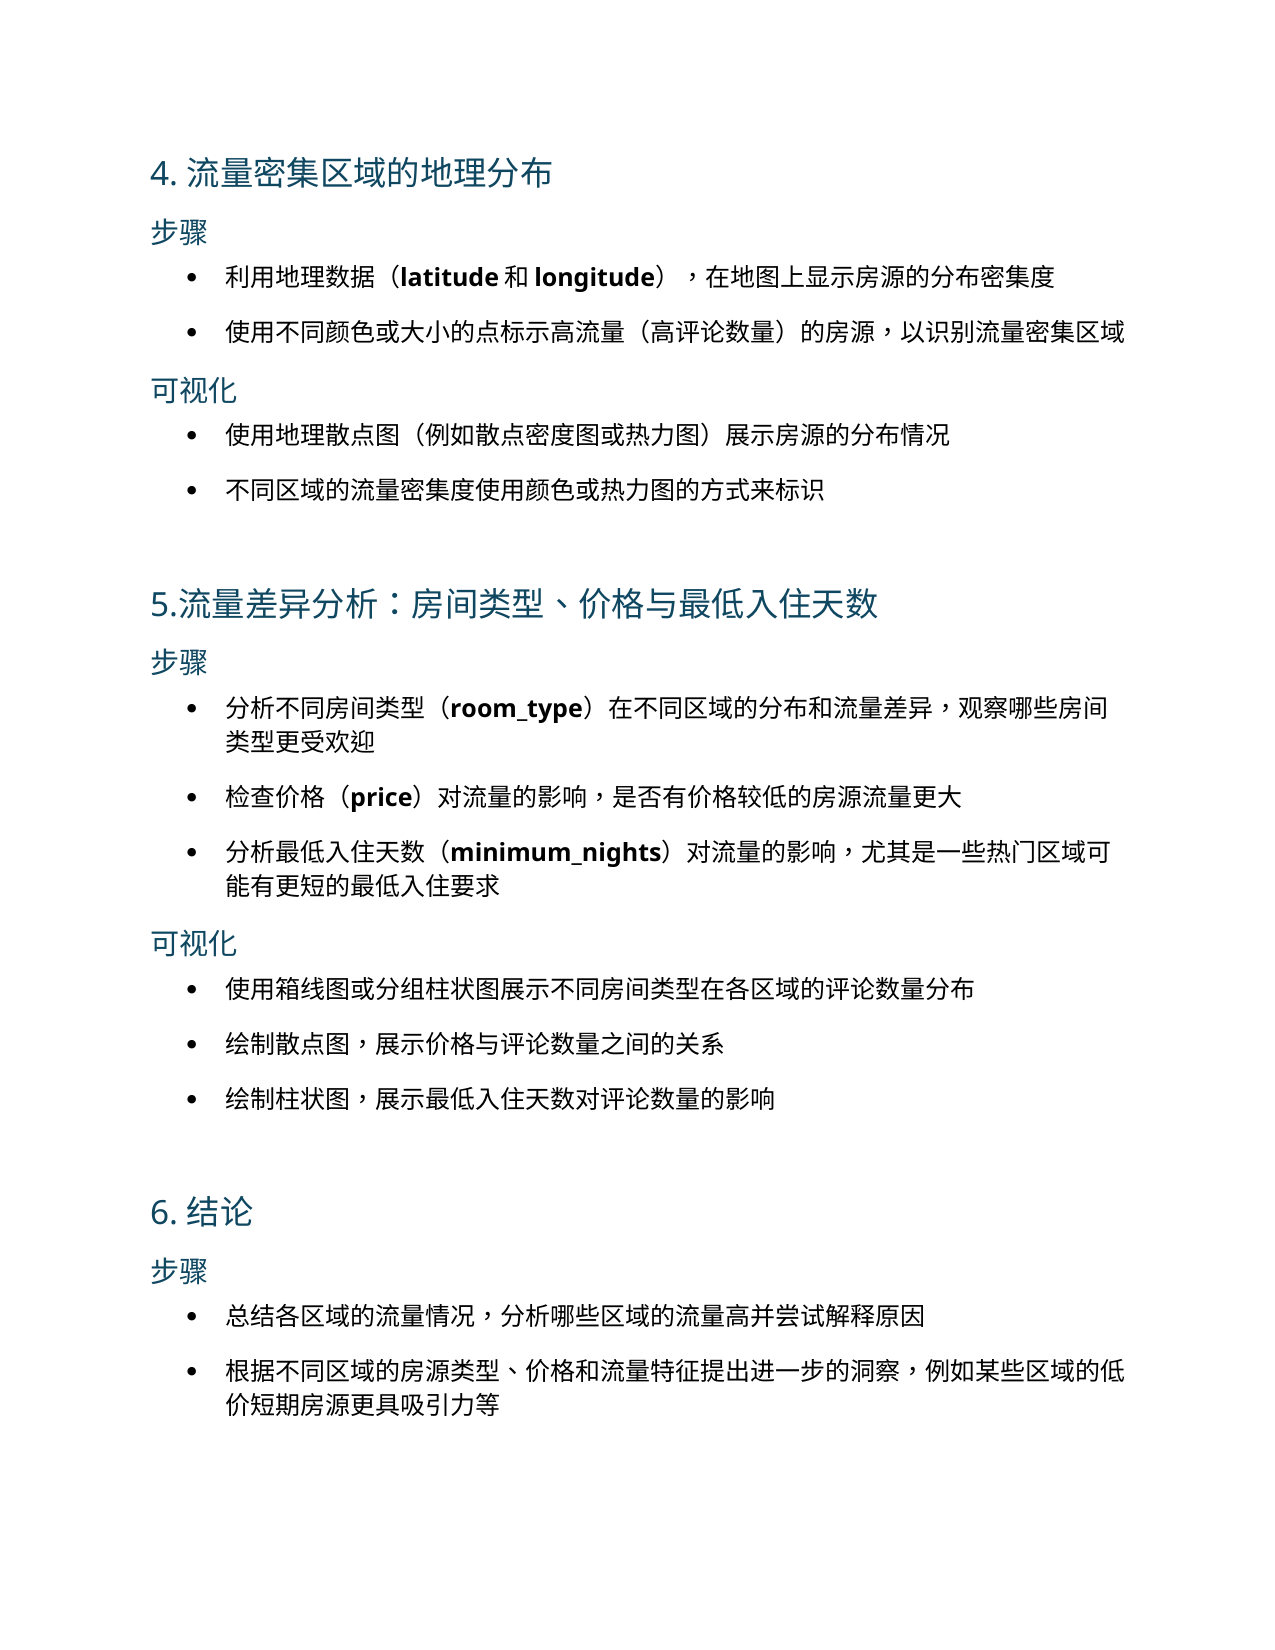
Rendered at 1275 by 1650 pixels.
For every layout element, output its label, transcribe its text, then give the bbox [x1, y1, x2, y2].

list 利用地理数据（latitude和longitude），在地图上显示房源的分布密集度 [187, 260, 1125, 294]
list 不同区域的流量密集度使用颜色或热力图的方式来标识 [187, 473, 1125, 507]
subtitle 步骤 [150, 643, 1125, 682]
list 分析最低入住天数（minimum_nights）对流量的影响，尤其是一些热门区域可能有更短的最低入住要求 [187, 834, 1125, 903]
list 检查价格（price）对流量的影响，是否有价格较低的房源流量更大 [187, 779, 1125, 814]
list 分析不同房间类型（room_type）在不同区域的分布和流量差异，观察哪些房间类型更受欢迎 [187, 691, 1125, 759]
list 使用不同颜色或大小的点标示高流量（高评论数量）的房源，以识别流量密集区域 [187, 315, 1125, 349]
list 根据不同区域的房源类型、价格和流量特征提出进一步的洞察，例如某些区域的低价短期房源更具吸引力等 [187, 1354, 1125, 1422]
list 总结各区域的流量情况，分析哪些区域的流量高并尝试解释原因 [187, 1299, 1125, 1333]
subtitle 可视化 [150, 370, 1125, 409]
list 绘制柱状图，展示最低入住天数对评论数量的影响 [187, 1081, 1125, 1115]
list 绘制散点图，展示价格与评论数量之间的关系 [187, 1026, 1125, 1060]
subtitle 可视化 [150, 923, 1125, 963]
list 使用地理散点图（例如散点密度图或热力图）展示房源的分布情况 [187, 418, 1125, 452]
subtitle 4. 流量密集区域的地理分布 [150, 150, 1125, 195]
subtitle 步骤 [150, 1251, 1125, 1291]
subtitle 步骤 [150, 212, 1125, 252]
list 使用箱线图或分组柱状图展示不同房间类型在各区域的评论数量分布 [187, 971, 1125, 1006]
subtitle 6. 结论 [150, 1189, 1125, 1234]
subtitle 5.流量差异分析：房间类型、价格与最低入住天数 [150, 581, 1125, 626]
